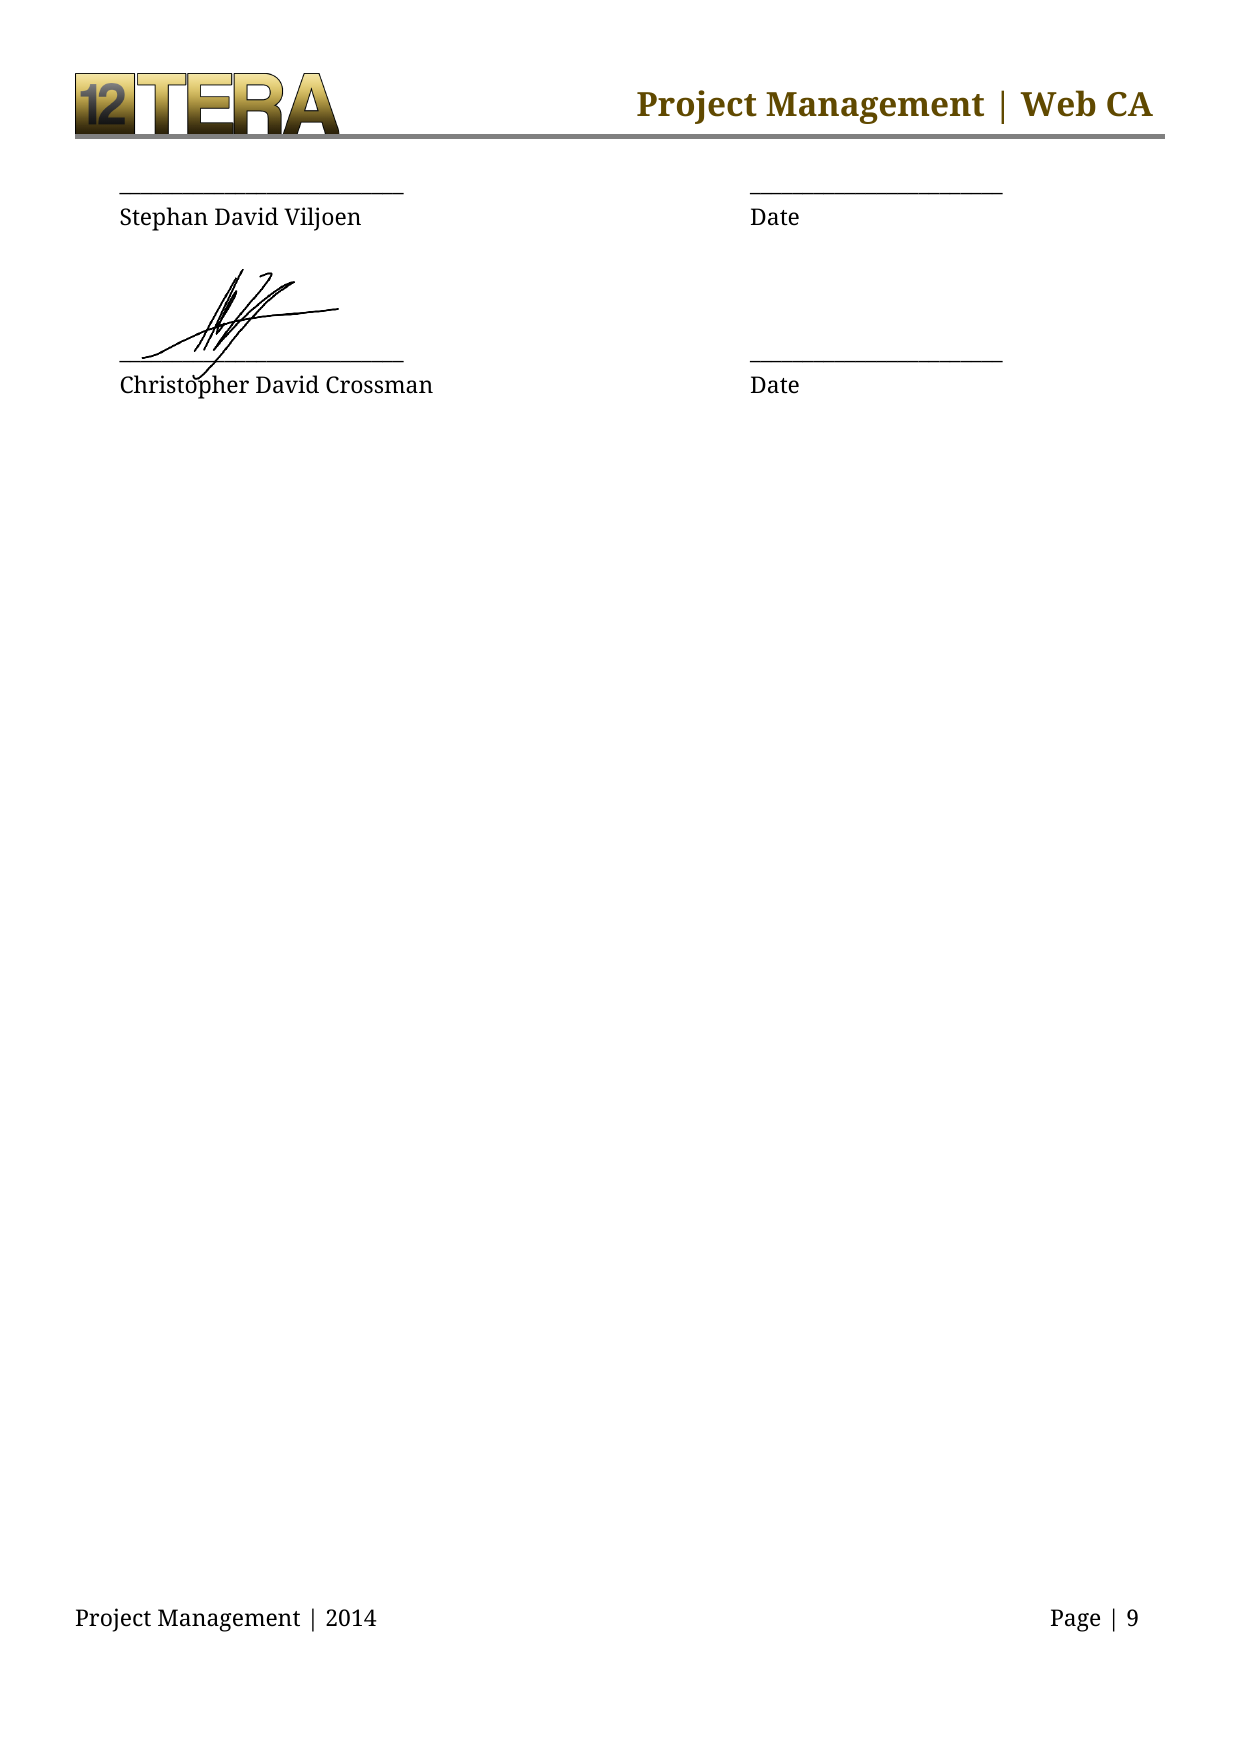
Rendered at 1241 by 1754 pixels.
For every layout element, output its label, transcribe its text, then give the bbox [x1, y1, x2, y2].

text Christopher David Crossman Date [119, 369, 1165, 400]
picture [141, 269, 339, 335]
text Stephan David Viljoen Date [119, 201, 1165, 232]
text ___________________________ ________________________ [119, 335, 1165, 366]
picture [75, 73, 340, 134]
text ___________________________ ________________________ [119, 167, 1165, 198]
